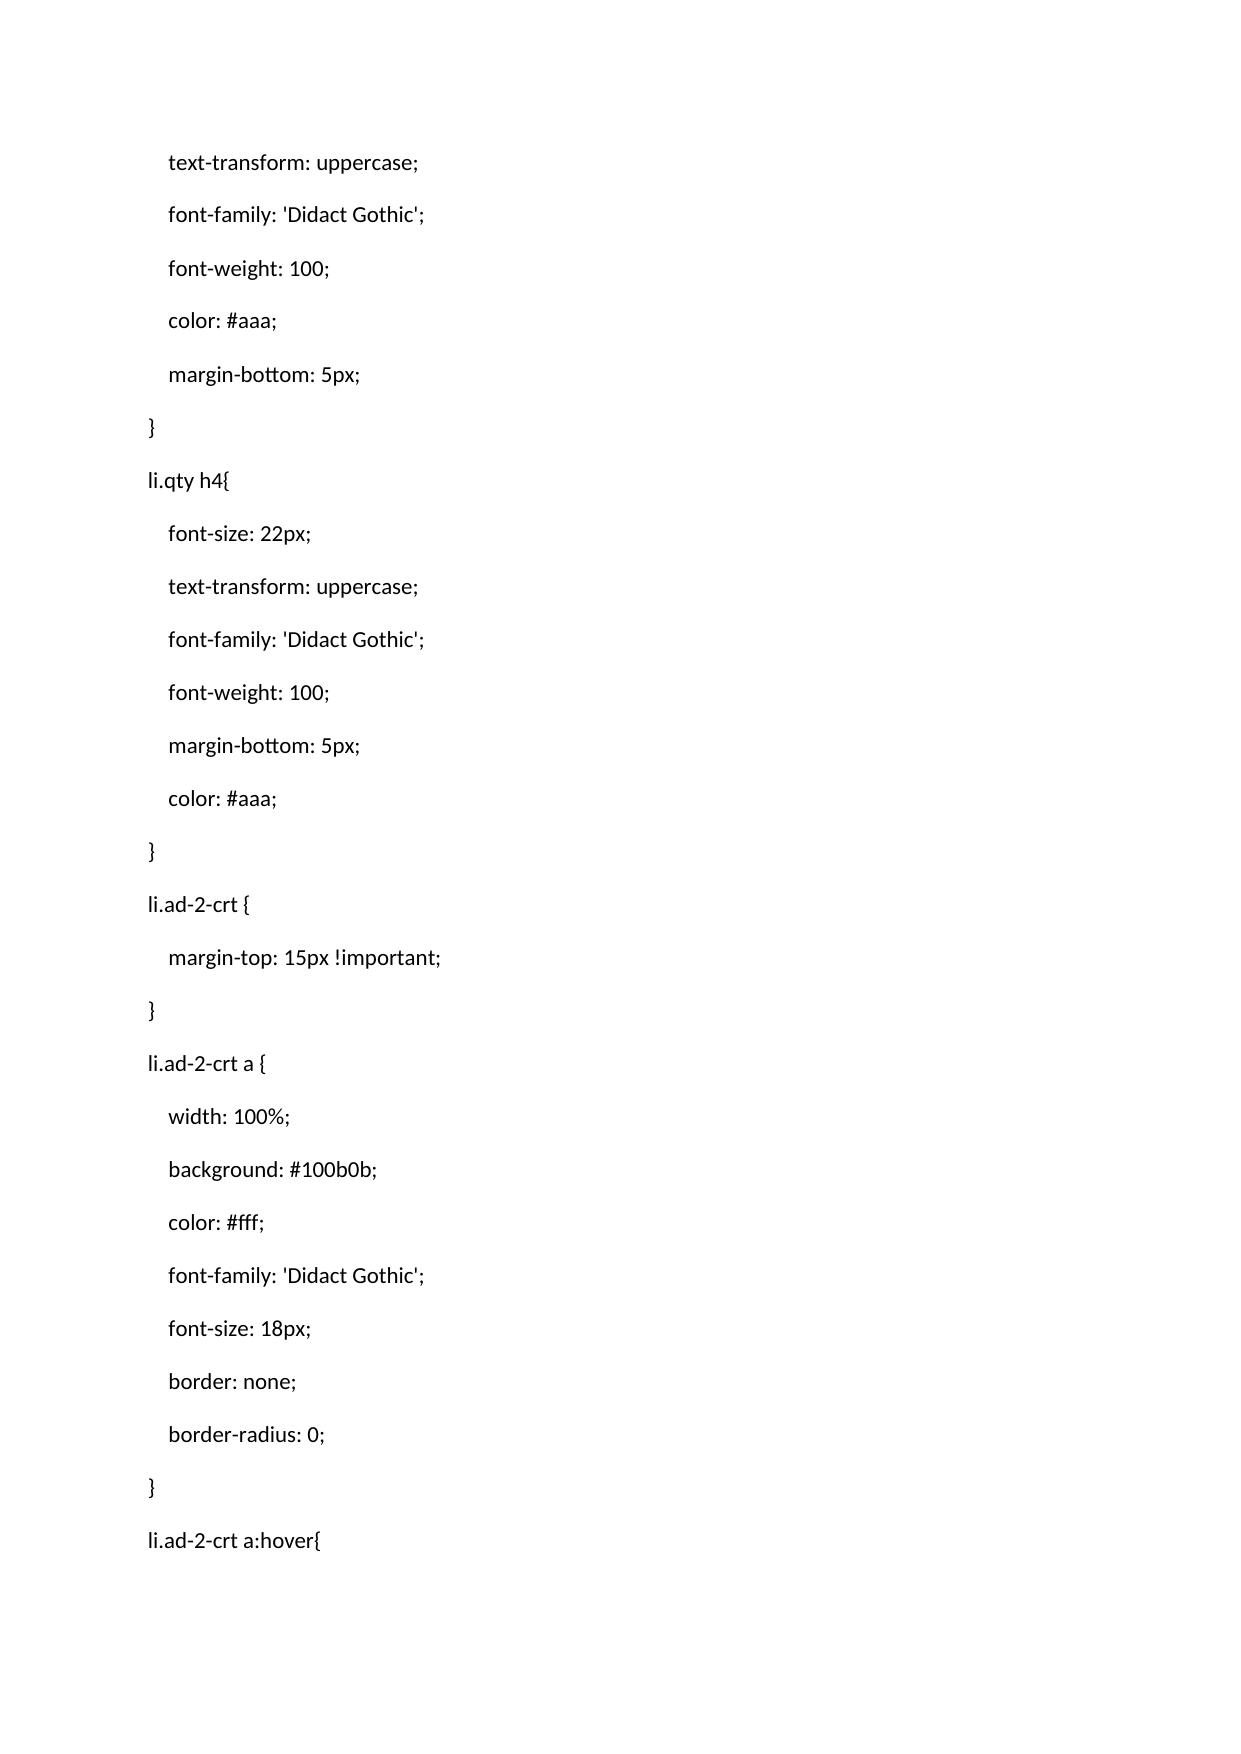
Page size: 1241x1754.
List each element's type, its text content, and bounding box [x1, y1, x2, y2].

text font-family: 'Didact Gothic'; [148, 201, 1093, 229]
text font-weight: 100; [148, 254, 1093, 282]
text margin-bottom: 5px; [148, 360, 1093, 388]
text font-weight: 100; [148, 678, 1093, 706]
text border-radius: 0; [148, 1420, 1093, 1448]
text li.ad-2-crt a { [148, 1049, 1093, 1077]
text margin-bottom: 5px; [148, 731, 1093, 759]
text } [148, 413, 1093, 441]
text width: 100%; [148, 1102, 1093, 1130]
text li.ad-2-crt a:hover{ [148, 1526, 1093, 1554]
text margin-top: 15px !important; [148, 943, 1093, 971]
text color: #fff; [148, 1208, 1093, 1236]
text font-size: 22px; [148, 519, 1093, 547]
text font-family: 'Didact Gothic'; [148, 1261, 1093, 1289]
text li.qty h4{ [148, 466, 1093, 494]
text font-size: 18px; [148, 1314, 1093, 1342]
text background: #100b0b; [148, 1155, 1093, 1183]
text } [148, 996, 1093, 1024]
text text-transform: uppercase; [148, 572, 1093, 600]
text li.ad-2-crt { [148, 890, 1093, 918]
text } [148, 1473, 1093, 1501]
text font-family: 'Didact Gothic'; [148, 625, 1093, 653]
text color: #aaa; [148, 784, 1093, 812]
text border: none; [148, 1367, 1093, 1395]
text } [148, 837, 1093, 865]
text color: #aaa; [148, 307, 1093, 335]
text text-transform: uppercase; [148, 148, 1093, 176]
